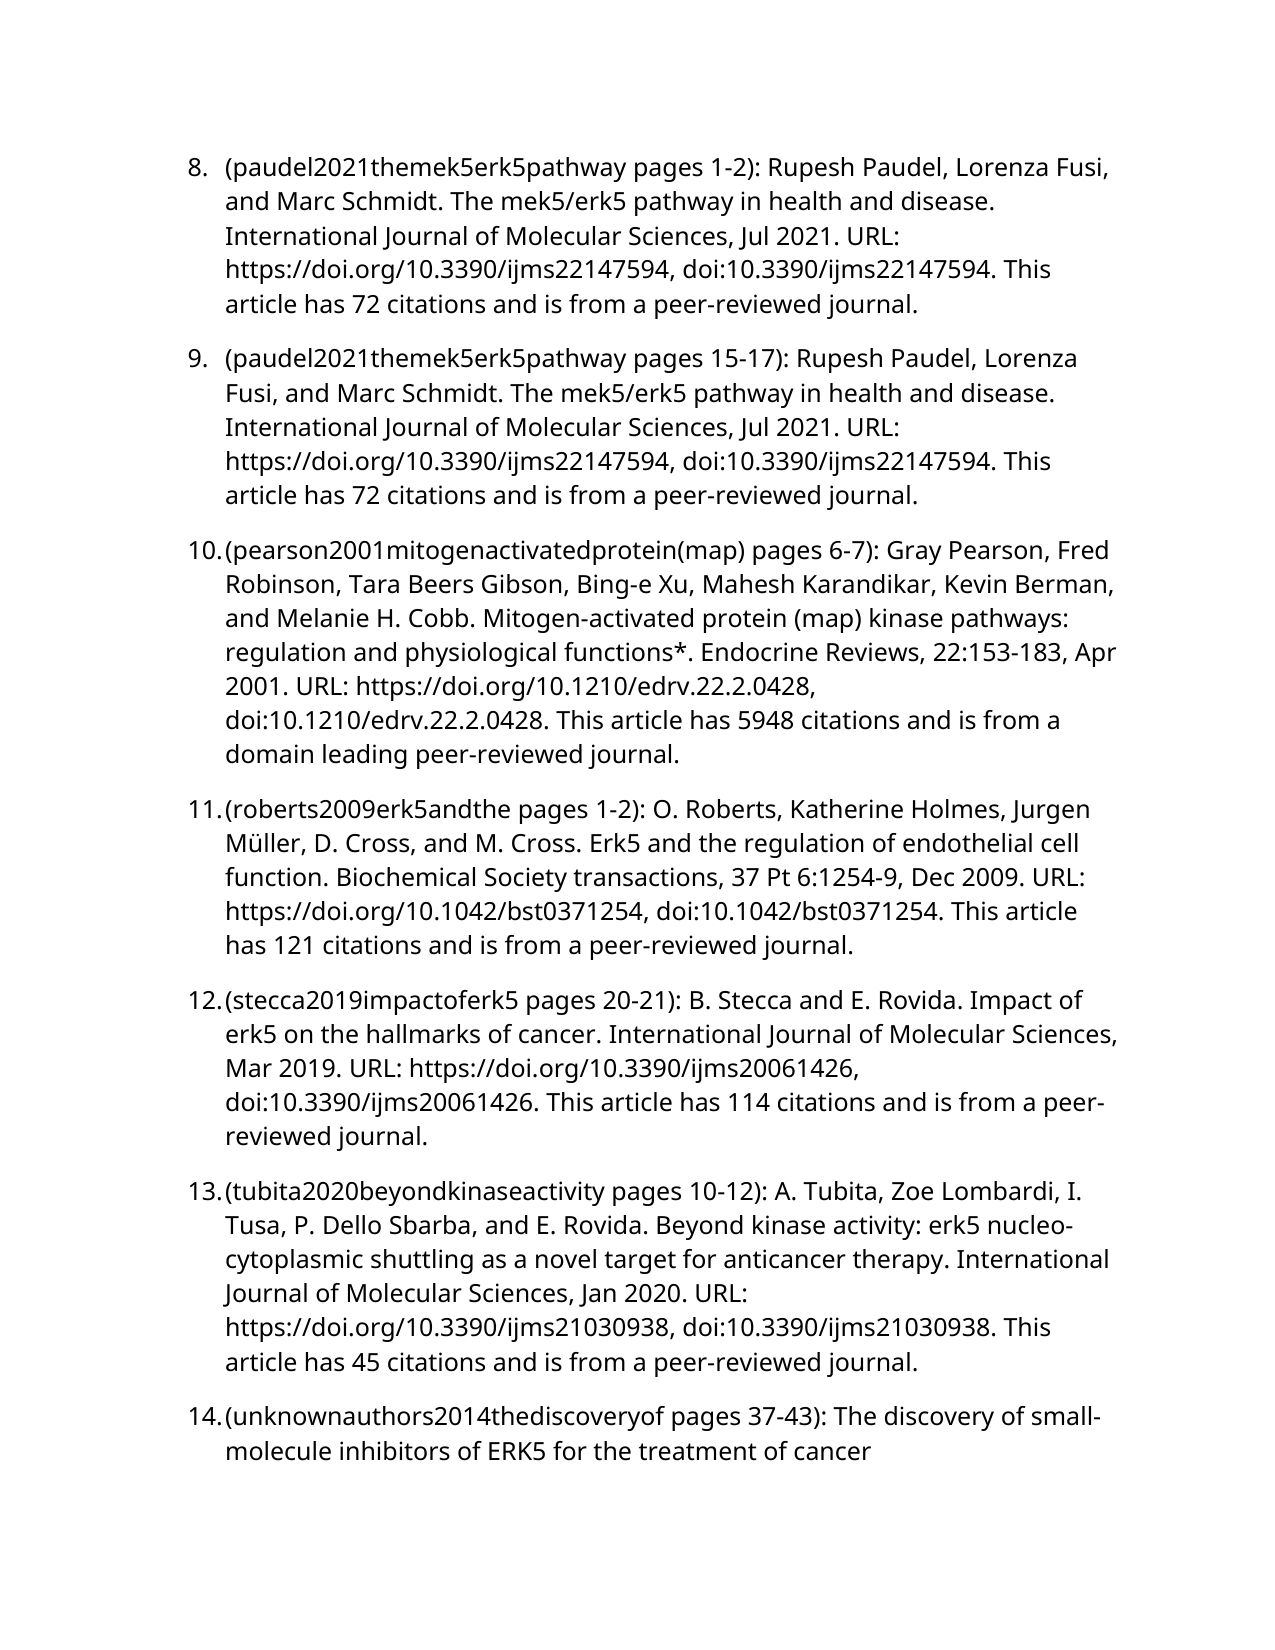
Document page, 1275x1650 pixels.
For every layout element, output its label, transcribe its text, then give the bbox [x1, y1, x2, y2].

list (paudel2021themek5erk5pathway pages 1-2): Rupesh Paudel, Lorenza Fusi, and Marc Schmidt. The mek5/erk5 pathway in health and disease. International Journal of Molecular Sciences, Jul 2021. URL: https://doi.org/10.3390/ijms22147594, doi:10.3390/ijms22147594. This article has 72 citations and is from a peer-reviewed journal. [187, 150, 1125, 320]
list (pearson2001mitogenactivatedprotein(map) pages 6-7): Gray Pearson, Fred Robinson, Tara Beers Gibson, Bing-e Xu, Mahesh Karandikar, Kevin Berman, and Melanie H. Cobb. Mitogen-activated protein (map) kinase pathways: regulation and physiological functions*. Endocrine Reviews, 22:153-183, Apr 2001. URL: https://doi.org/10.1210/edrv.22.2.0428, doi:10.1210/edrv.22.2.0428. This article has 5948 citations and is from a domain leading peer-reviewed journal. [187, 532, 1125, 771]
list (unknownauthors2014thediscoveryof pages 37-43): The discovery of small-molecule inhibitors of ERK5 for the treatment of cancer [187, 1399, 1125, 1467]
list (paudel2021themek5erk5pathway pages 15-17): Rupesh Paudel, Lorenza Fusi, and Marc Schmidt. The mek5/erk5 pathway in health and disease. International Journal of Molecular Sciences, Jul 2021. URL: https://doi.org/10.3390/ijms22147594, doi:10.3390/ijms22147594. This article has 72 citations and is from a peer-reviewed journal. [187, 341, 1125, 511]
list (stecca2019impactoferk5 pages 20-21): B. Stecca and E. Rovida. Impact of erk5 on the hallmarks of cancer. International Journal of Molecular Sciences, Mar 2019. URL: https://doi.org/10.3390/ijms20061426, doi:10.3390/ijms20061426. This article has 114 citations and is from a peer-reviewed journal. [187, 983, 1125, 1153]
list (roberts2009erk5andthe pages 1-2): O. Roberts, Katherine Holmes, Jurgen Müller, D. Cross, and M. Cross. Erk5 and the regulation of endothelial cell function. Biochemical Society transactions, 37 Pt 6:1254-9, Dec 2009. URL: https://doi.org/10.1042/bst0371254, doi:10.1042/bst0371254. This article has 121 citations and is from a peer-reviewed journal. [187, 792, 1125, 962]
list (tubita2020beyondkinaseactivity pages 10-12): A. Tubita, Zoe Lombardi, I. Tusa, P. Dello Sbarba, and E. Rovida. Beyond kinase activity: erk5 nucleo-cytoplasmic shuttling as a novel target for anticancer therapy. International Journal of Molecular Sciences, Jan 2020. URL: https://doi.org/10.3390/ijms21030938, doi:10.3390/ijms21030938. This article has 45 citations and is from a peer-reviewed journal. [187, 1174, 1125, 1378]
